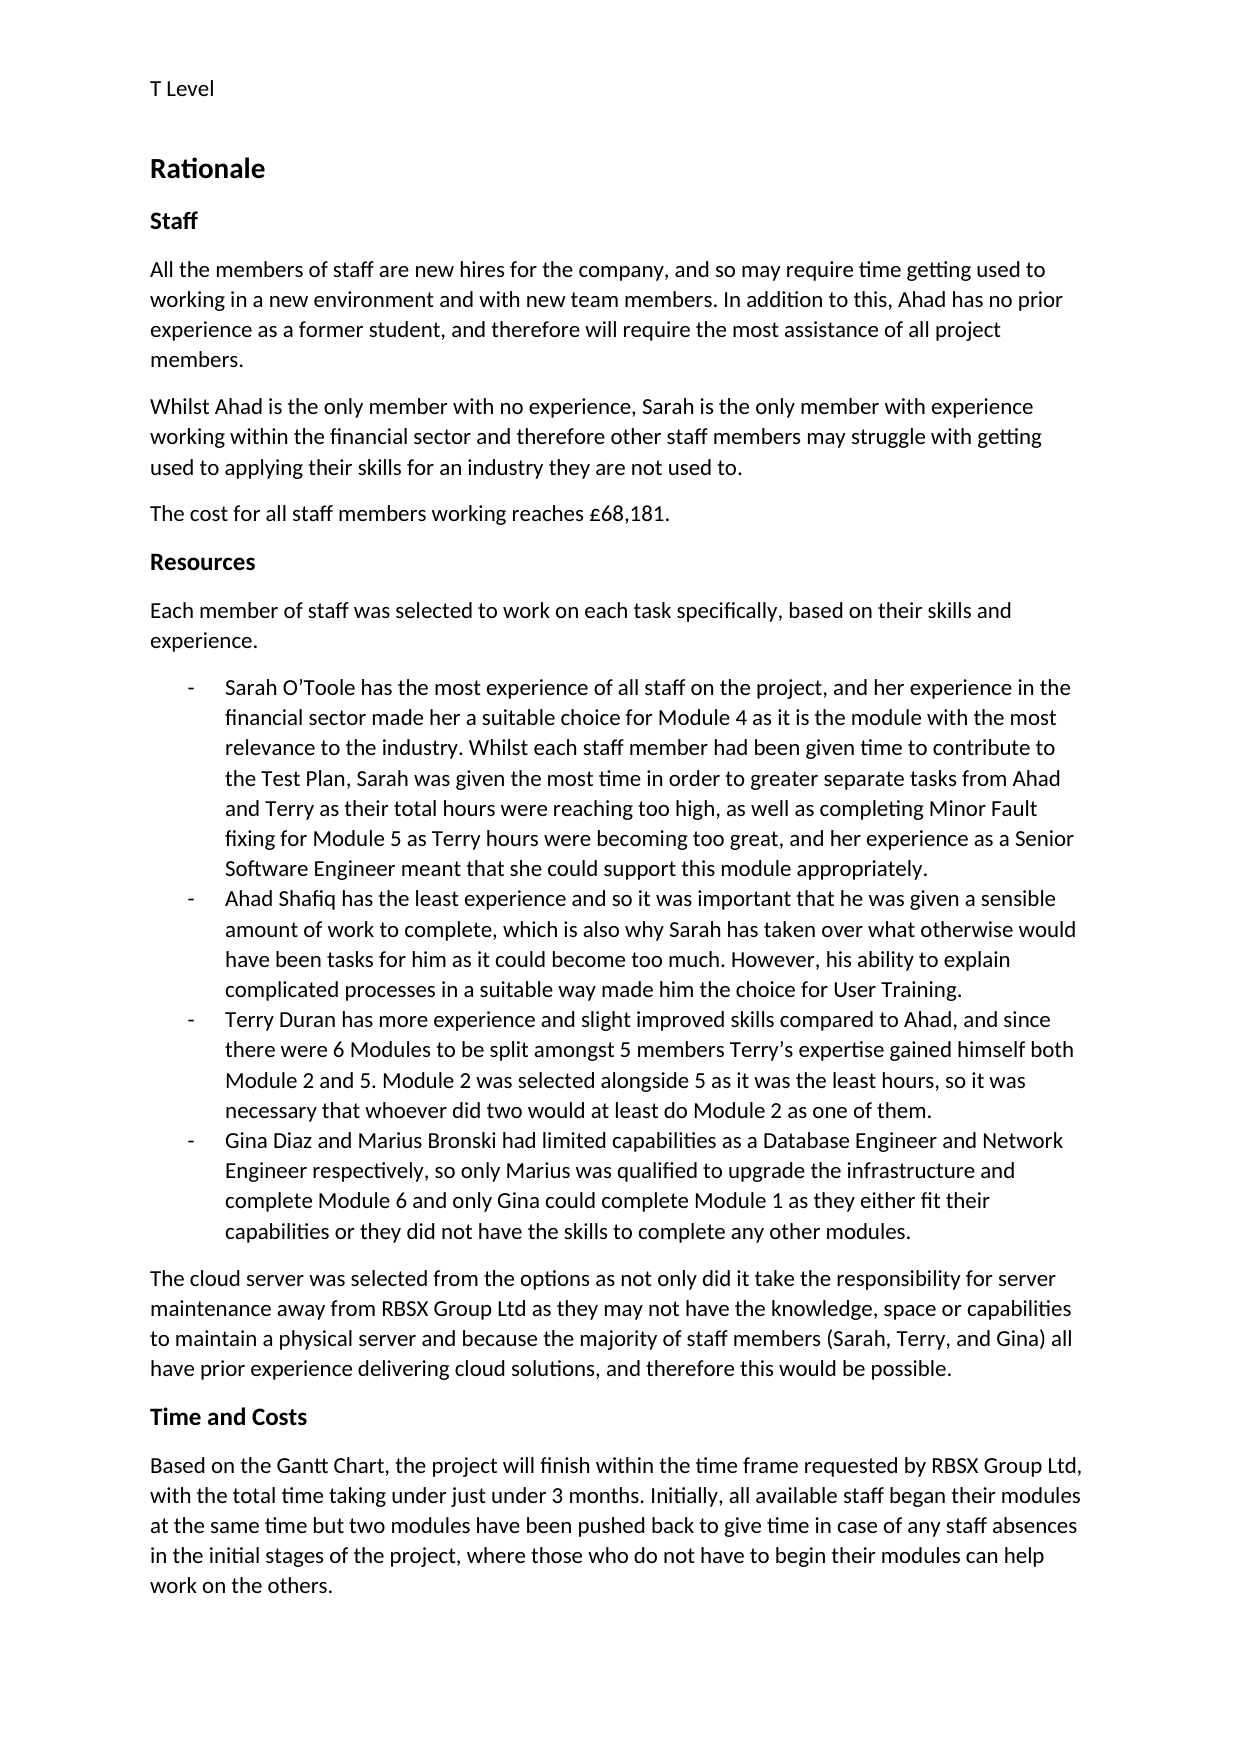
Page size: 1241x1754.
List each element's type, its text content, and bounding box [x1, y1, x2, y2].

text Rationale [150, 150, 1090, 186]
text The cloud server was selected from the options as not only did it take the responsibility for server maintenance away from RBSX Group Ltd as they may not have the knowledge, space or capabilities to maintain a physical server and because the majority of staff members (Sarah, Terry, and Gina) all have prior experience delivering cloud solutions, and therefore this would be possible. [150, 1264, 1090, 1382]
list Ahad Shafiq has the least experience and so it was important that he was given a sensible amount of work to complete, which is also why Sarah has taken over what otherwise would have been tasks for him as it could become too much. However, his ability to explain complicated processes in a suitable way made him the choice for User Training. [187, 884, 1090, 1003]
list Gina Diaz and Marius Bronski had limited capabilities as a Database Engineer and Network Engineer respectively, so only Marius was qualified to upgrade the infrastructure and complete Module 6 and only Gina could complete Module 1 as they either fit their capabilities or they did not have the skills to complete any other modules. [187, 1126, 1090, 1245]
text Resources [150, 546, 1090, 577]
list Terry Duran has more experience and slight improved skills compared to Ahad, and since there were 6 Modules to be split amongst 5 members Terry’s expertise gained himself both Module 2 and 5. Module 2 was selected alongside 5 as it was the least hours, so it was necessary that whoever did two would at least do Module 2 as one of them. [187, 1005, 1090, 1124]
text Time and Costs [150, 1401, 1090, 1432]
text Based on the Gantt Chart, the project will finish within the time frame requested by RBSX Group Ltd, with the total time taking under just under 3 months. Initially, all available staff began their modules at the same time but two modules have been pushed back to give time in case of any staff absences in the initial stages of the project, where those who do not have to begin their modules can help work on the others. [150, 1451, 1090, 1599]
text The cost for all staff members working reaches £68,181. [150, 499, 1090, 527]
list Sarah O’Toole has the most experience of all staff on the project, and her experience in the financial sector made her a suitable choice for Module 4 as it is the module with the most relevance to the industry. Whilst each staff member had been given time to contribute to the Test Plan, Sarah was given the most time in order to greater separate tasks from Ahad and Terry as their total hours were reaching too high, as well as completing Minor Fault fixing for Module 5 as Terry hours were becoming too great, and her experience as a Senior Software Engineer meant that she could support this module appropriately. [187, 673, 1090, 882]
text Each member of staff was selected to work on each task specifically, based on their skills and experience. [150, 596, 1090, 654]
text Staff [150, 205, 1090, 236]
text All the members of staff are new hires for the company, and so may require time getting used to working in a new environment and with new team members. In addition to this, Ahad has no prior experience as a former student, and therefore will require the most assistance of all project members. [150, 255, 1090, 373]
text Whilst Ahad is the only member with no experience, Sarah is the only member with experience working within the financial sector and therefore other staff members may struggle with getting used to applying their skills for an industry they are not used to. [150, 392, 1090, 481]
